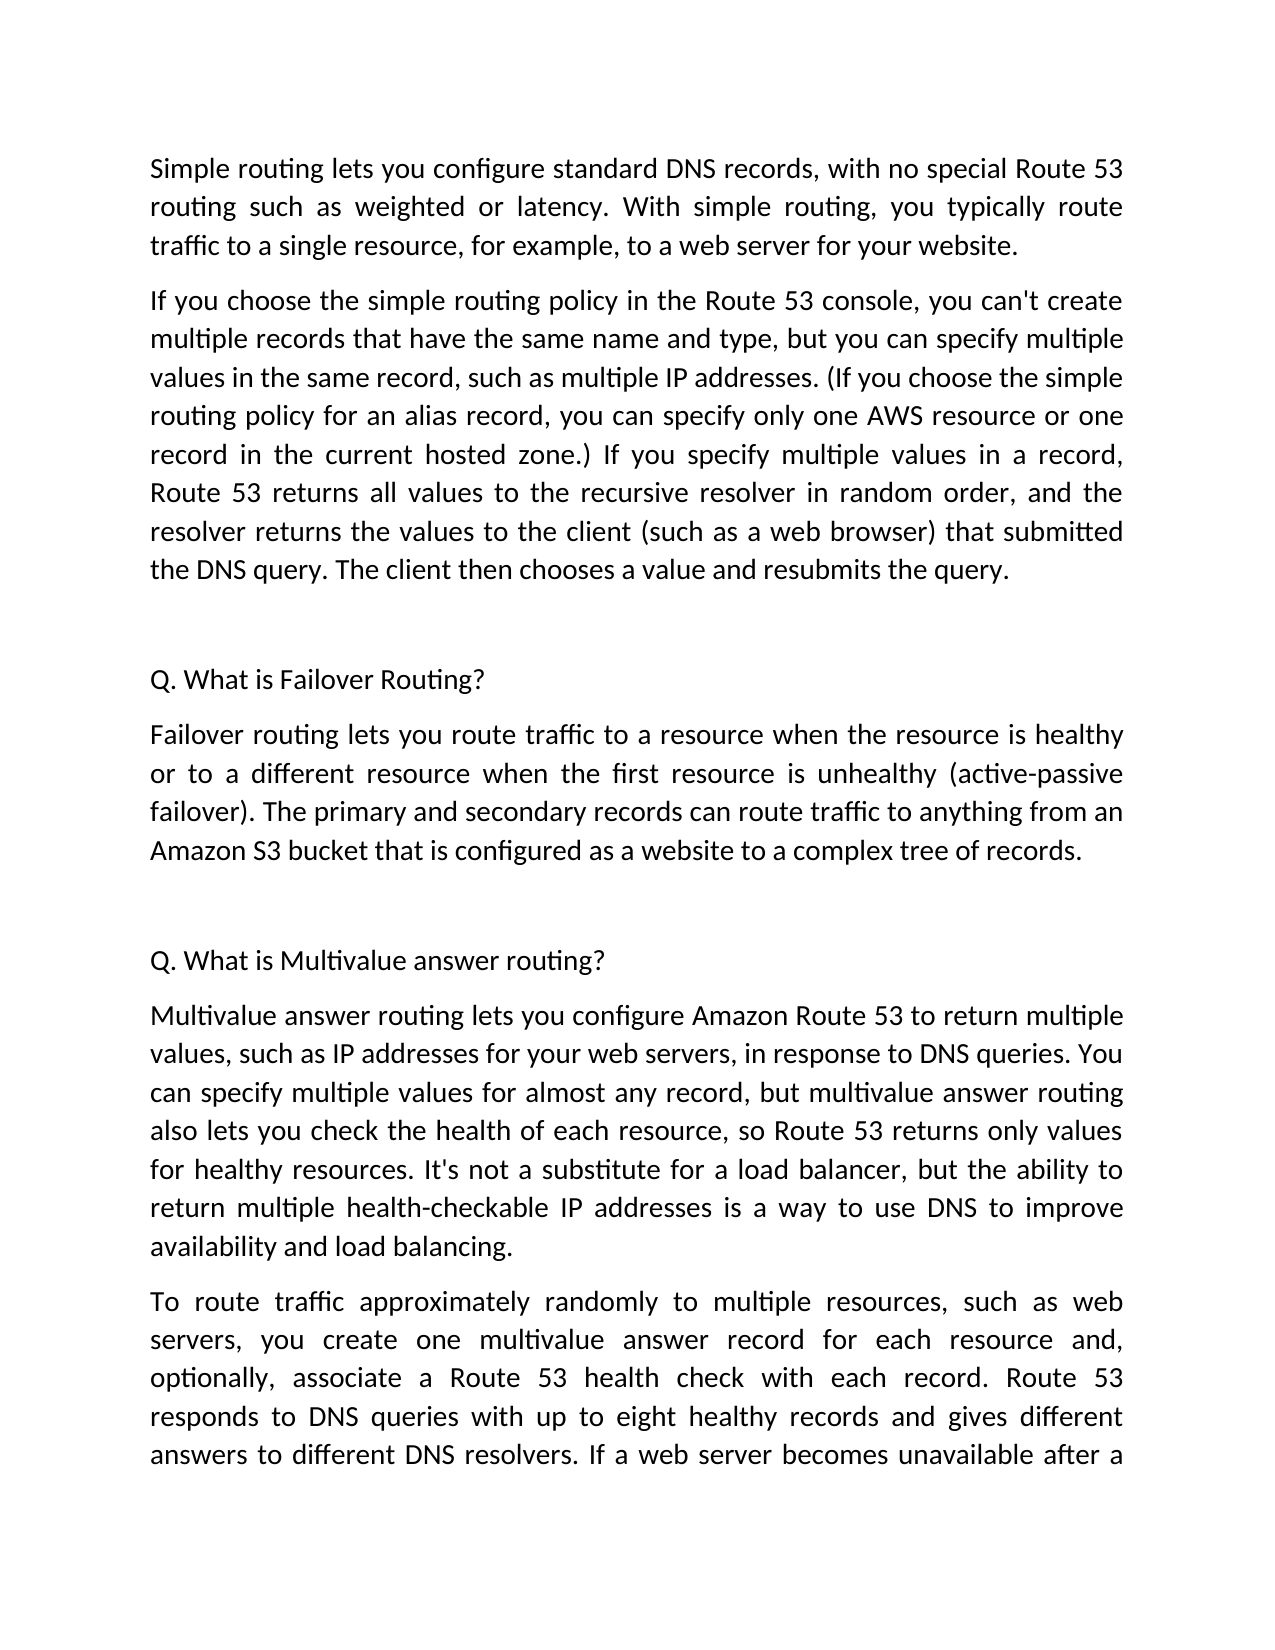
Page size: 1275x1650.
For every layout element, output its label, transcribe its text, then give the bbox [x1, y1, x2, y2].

text Q. What is Failover Routing? [150, 661, 1125, 697]
text If you choose the simple routing policy in the Route 53 console, you can't create multiple records that have the same name and type, but you can specify multiple values in the same record, such as multiple IP addresses. (If you choose the simple routing policy for an alias record, you can specify only one AWS resource or one record in the current hosted zone.) If you specify multiple values in a record, Route 53 returns all values to the recursive resolver in random order, and the resolver returns the values to the client (such as a web browser) that submitted the DNS query. The client then chooses a value and resubmits the query. [150, 282, 1125, 587]
text Q. What is Multivalue answer routing? [150, 942, 1125, 977]
text Simple routing lets you configure standard DNS records, with no special Route 53 routing such as weighted or latency. With simple routing, you typically route traffic to a single resource, for example, to a web server for your website. [150, 150, 1125, 262]
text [150, 1283, 1125, 1472]
text Multivalue answer routing lets you configure Amazon Route 53 to return multiple values, such as IP addresses for your web servers, in response to DNS queries. You can specify multiple values for almost any record, but multivalue answer routing also lets you check the health of each resource, so Route 53 returns only values for healthy resources. It's not a substitute for a load balancer, but the ability to return multiple health-checkable IP addresses is a way to use DNS to improve availability and load balancing. [150, 997, 1125, 1263]
text Failover routing lets you route traffic to a resource when the resource is healthy or to a different resource when the first resource is unhealthy (active-passive failover). The primary and secondary records can route traffic to anything from an Amazon S3 bucket that is configured as a website to a complex tree of records. [150, 716, 1125, 867]
